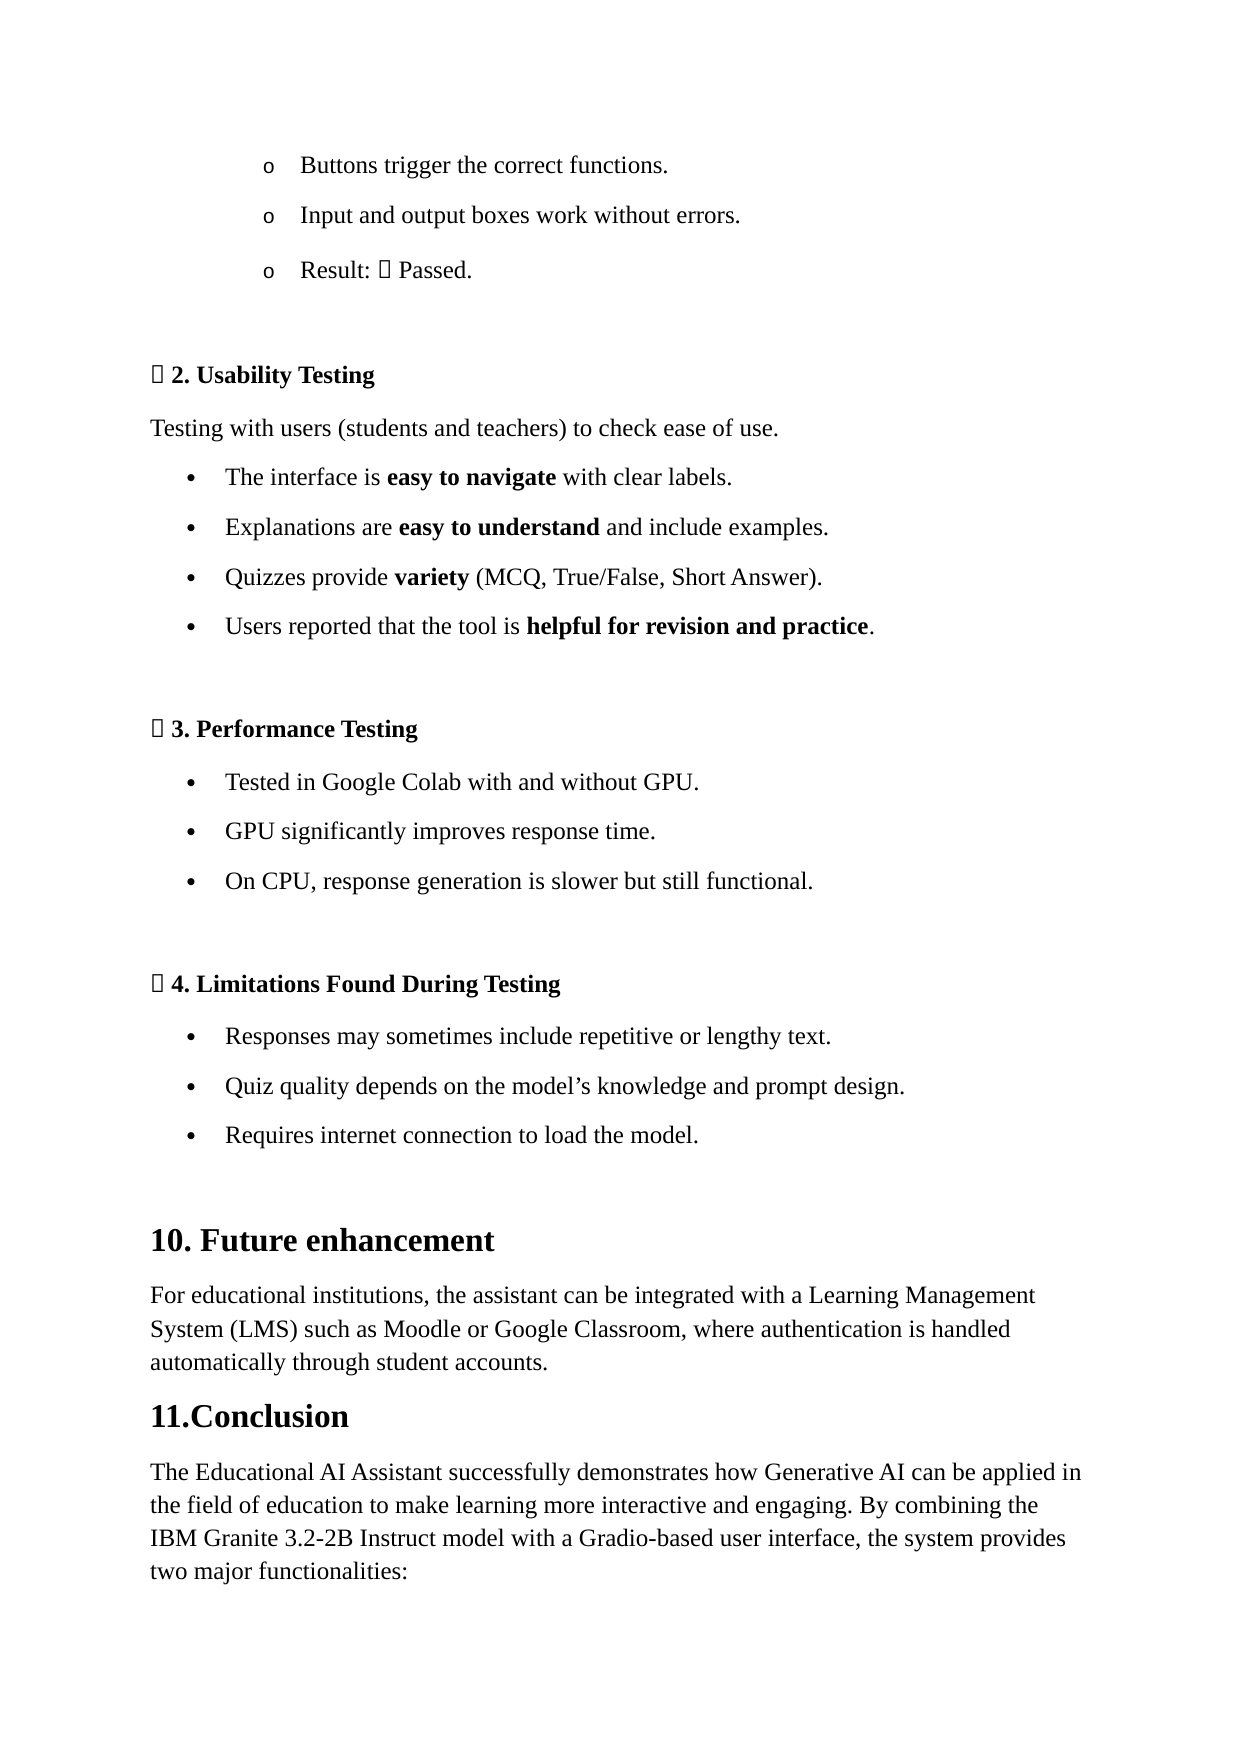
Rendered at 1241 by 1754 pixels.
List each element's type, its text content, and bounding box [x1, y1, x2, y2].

list Tested in Google Colab with and without GPU. [187, 767, 1090, 795]
text 🔹 2. Usability Testing [150, 357, 1090, 391]
list Responses may sometimes include repetitive or lengthy text. [187, 1021, 1090, 1050]
text 11.Conclusion [150, 1396, 1090, 1435]
list Quizzes provide variety (MCQ, True/False, Short Answer). [187, 562, 1090, 590]
list Quiz quality depends on the model’s knowledge and prompt design. [187, 1071, 1090, 1099]
text The Educational AI Assistant successfully demonstrates how Generative AI can be applied in the field of education to make learning more interactive and engaging. By combining the IBM Granite 3.2-2B Instruct model with a Gradio-based user interface, the system provides two major functionalities: [150, 1457, 1090, 1585]
list Explanations are easy to understand and include examples. [187, 512, 1090, 541]
text For educational institutions, the assistant can be integrated with a Learning Management System (LMS) such as Moodle or Google Classroom, where authentication is handled automatically through student accounts. [150, 1281, 1090, 1375]
list Buttons trigger the correct functions. [262, 150, 1090, 179]
list Input and output boxes work without errors. [262, 201, 1090, 230]
text 🔹 4. Limitations Found During Testing [150, 965, 1090, 999]
list Users reported that the tool is helpful for revision and practice. [187, 611, 1090, 640]
list Requires internet connection to load the model. [187, 1121, 1090, 1149]
list Result: ✅ Passed. [262, 251, 1090, 285]
text 🔹 3. Performance Testing [150, 711, 1090, 745]
list The interface is easy to navigate with clear labels. [187, 462, 1090, 491]
list GPU significantly improves response time. [187, 816, 1090, 845]
list On CPU, response generation is slower but still functional. [187, 866, 1090, 895]
text 10. Future enhancement [150, 1220, 1090, 1258]
text Testing with users (students and teachers) to check ease of use. [150, 413, 1090, 441]
